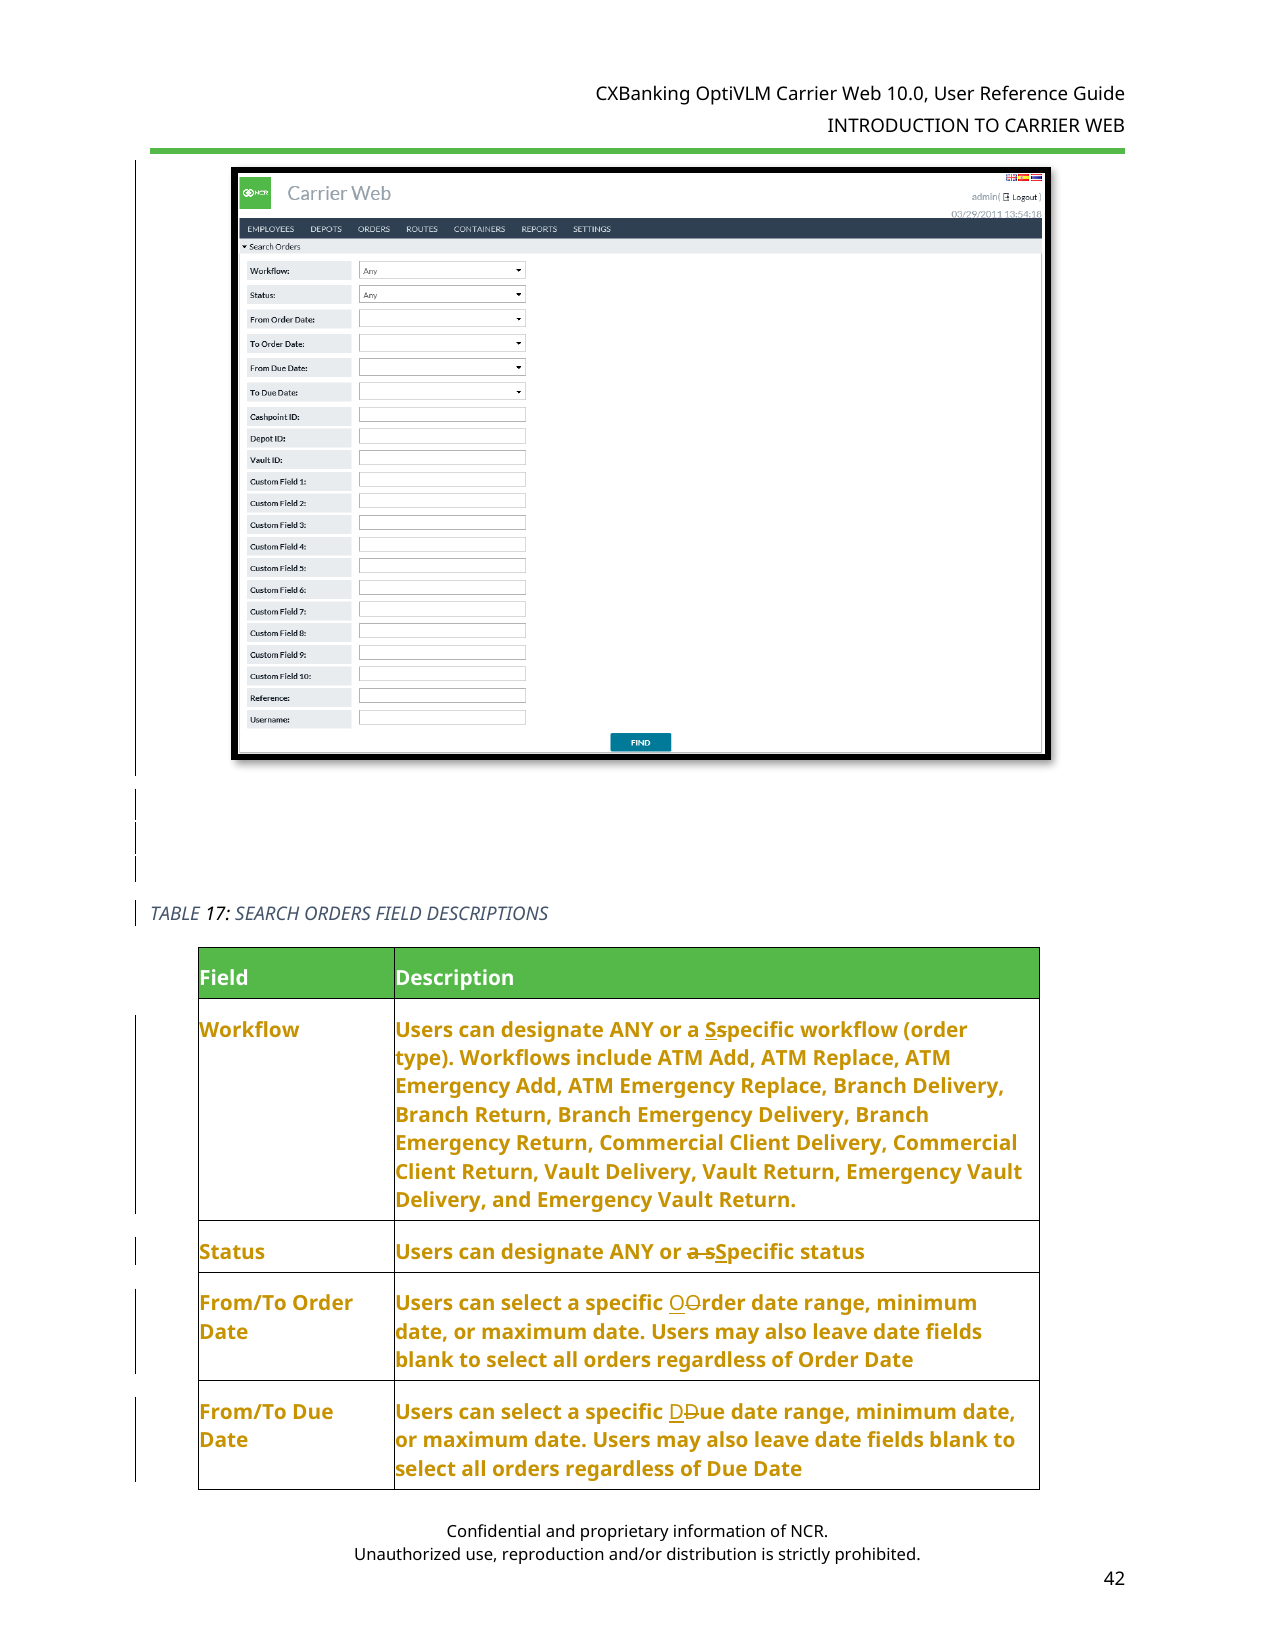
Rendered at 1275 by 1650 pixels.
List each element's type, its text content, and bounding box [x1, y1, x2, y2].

table_cell From/To Due Date [199, 1381, 394, 1488]
table_cell Workflow [199, 999, 394, 1220]
table_header Description [395, 948, 1039, 998]
table_cell Status [199, 1221, 394, 1272]
table_cell Users can designate ANY or pecific status [395, 1221, 1039, 1272]
text TABLE 17: SEARCH ORDERS FIELD DESCRIPTIONS [150, 900, 1125, 926]
table_header Field [199, 948, 394, 998]
table_cell Users can select a specific ue date range, minimum date, or maximum date. Users may also leave date fields blank to select all orders regardless of Due Date [395, 1381, 1039, 1488]
table_cell Users can select a specific rder date range, minimum date, or maximum date. Users may also leave date fields blank to select all orders regardless of Order Date [395, 1273, 1039, 1380]
table_cell From/To Order Date [199, 1273, 394, 1380]
picture [238, 173, 1045, 754]
table_cell Users can designate ANY or a pecific workflow (order type). Workflows include ATM Add, ATM Replace, ATM Emergency Add, ATM Emergency Replace, Branch Delivery, Branch Return, Branch Emergency Delivery, Branch Emergency Return, Commercial Client Delivery, Commercial Client Return, Vault Delivery, Vault Return, Emergency Vault Delivery, and Emergency Vault Return. [395, 999, 1039, 1220]
